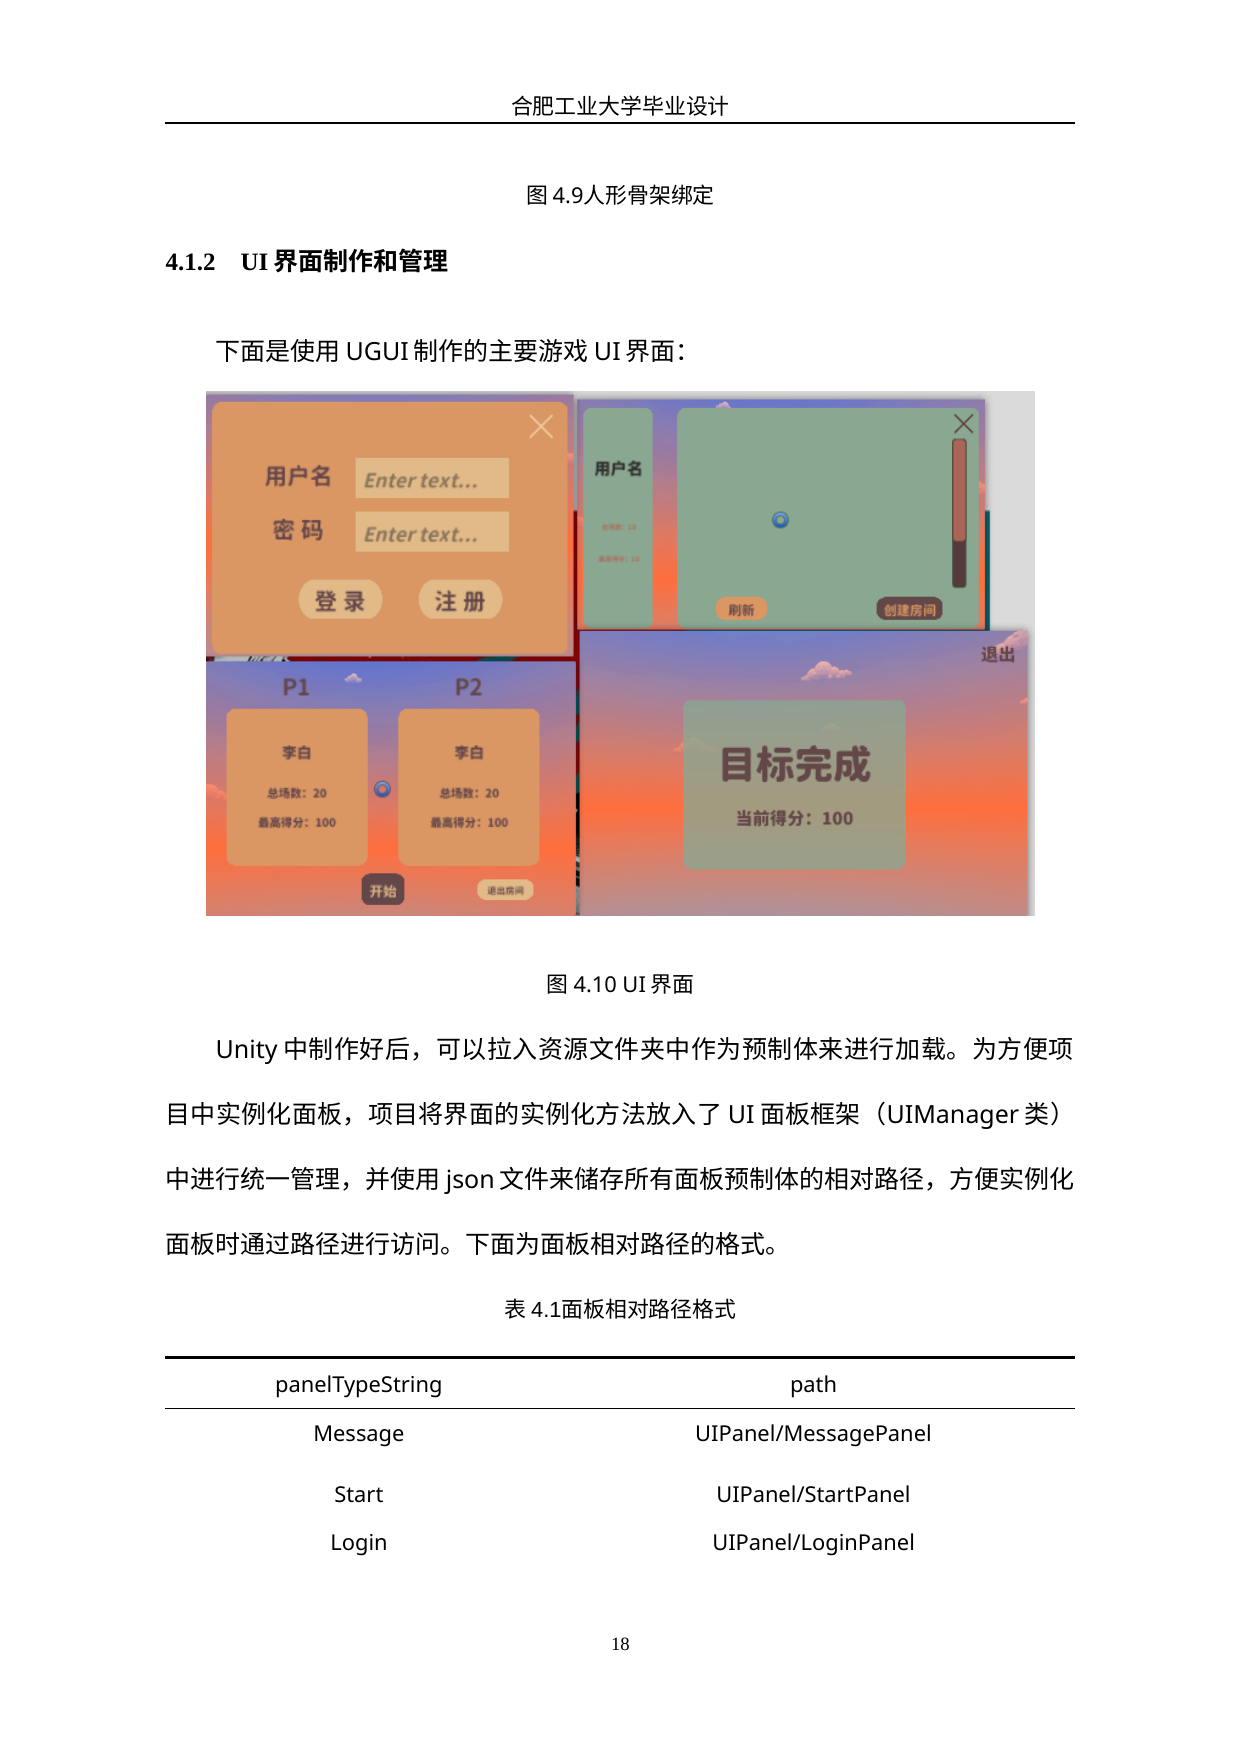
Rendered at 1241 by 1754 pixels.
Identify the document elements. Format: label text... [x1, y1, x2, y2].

table_cell Start [165, 1469, 552, 1518]
table_header panelTypeString [165, 1359, 552, 1408]
table_header path [552, 1359, 1075, 1408]
picture [206, 391, 1035, 916]
text Unity中制作好后，可以拉入资源文件夹中作为预制体来进行加载。为方便项目中实例化面板，项目将界面的实例化方法放入了UI面板框架（UIManager类）中进行统一管理，并使用json文件来储存所有面板预制体的相对路径，方便实例化面板时通过路径进行访问。下面为面板相对路径的格式。 [165, 1015, 1075, 1275]
table_cell Login [165, 1518, 552, 1567]
text 表 4.1面板相对路径格式 [165, 1291, 1075, 1324]
table_cell Message [165, 1409, 552, 1469]
table_cell UIPanel/MessagePanel [552, 1409, 1075, 1469]
table_cell UIPanel/StartPanel [552, 1469, 1075, 1518]
text 下面是使用UGUI制作的主要游戏UI界面： [165, 317, 1075, 382]
table_cell UIPanel/LoginPanel [552, 1518, 1075, 1567]
subtitle UI界面制作和管理 [165, 227, 1075, 292]
